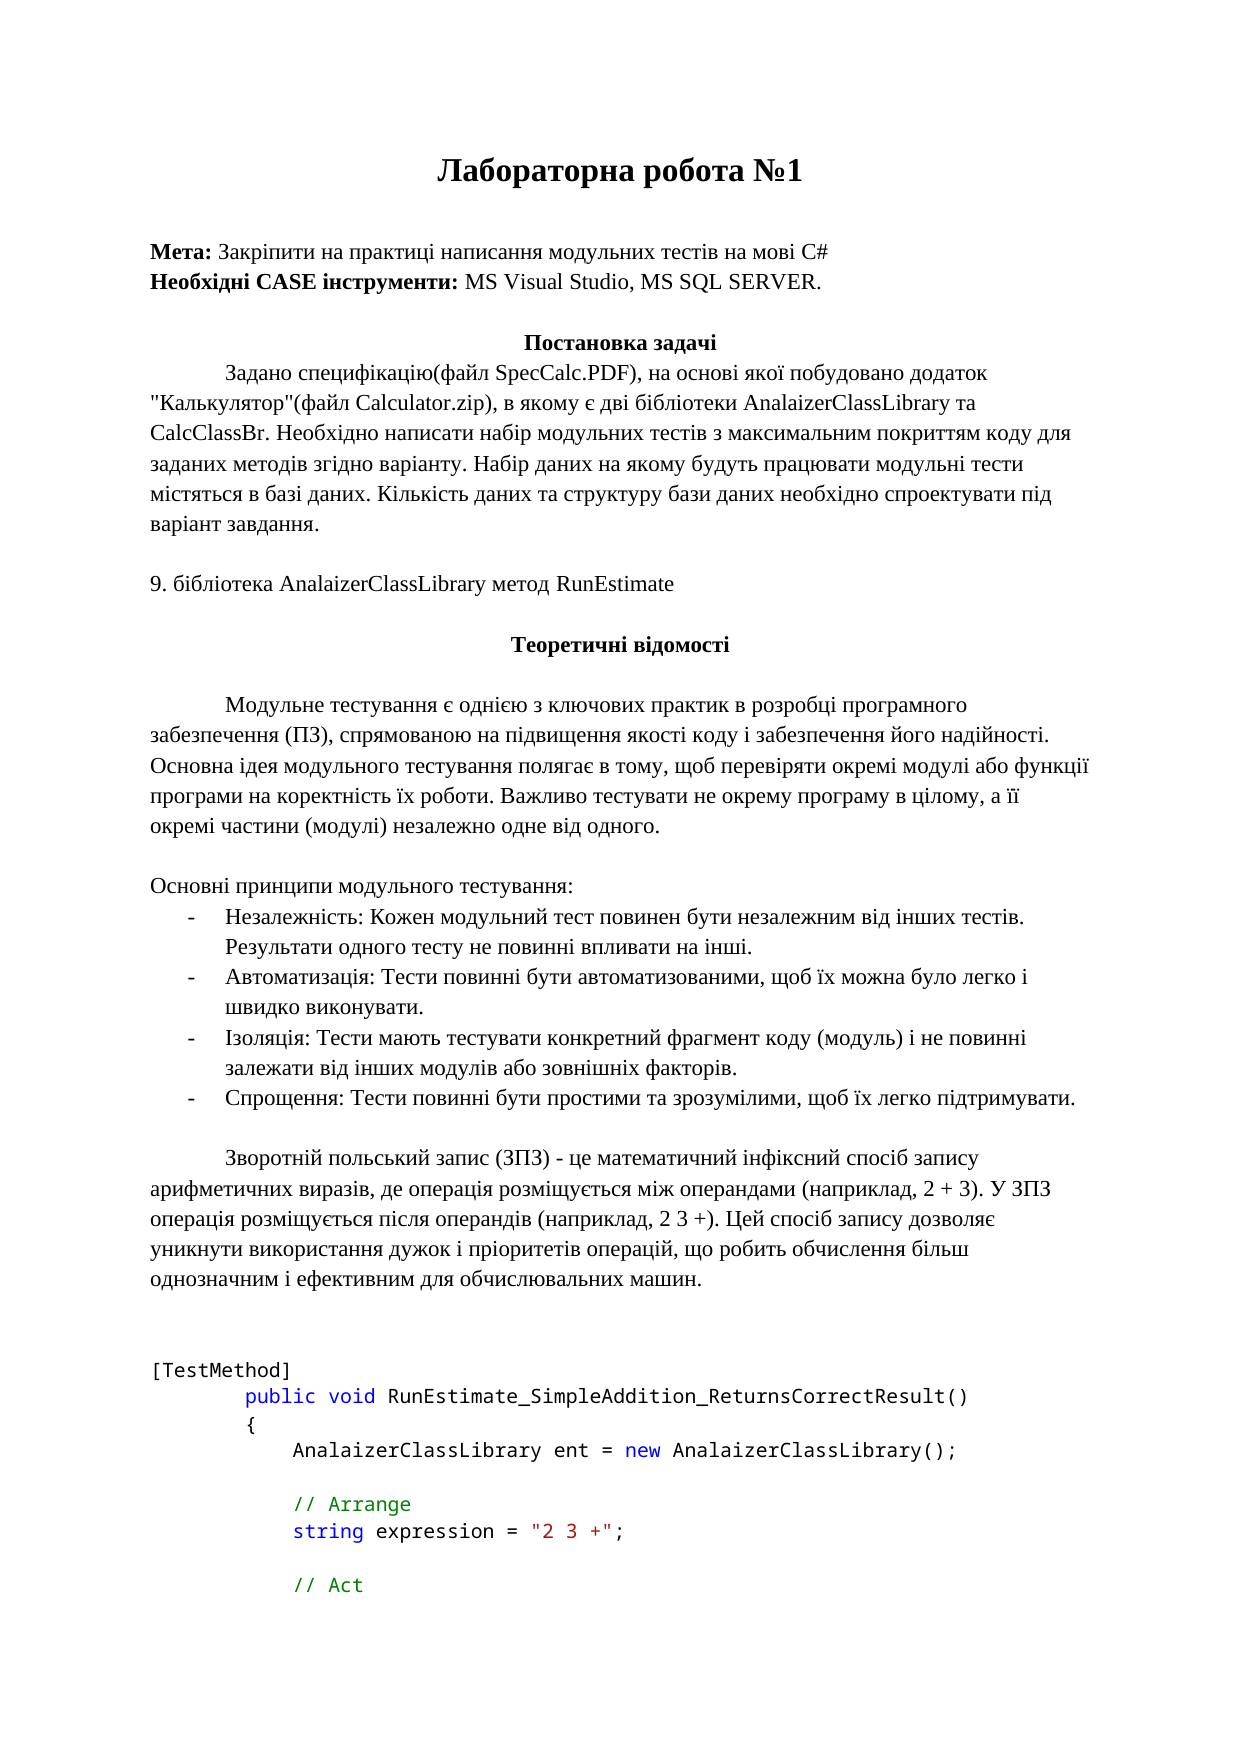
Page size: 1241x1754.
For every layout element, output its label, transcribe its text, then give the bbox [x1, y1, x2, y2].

text Основні принципи модульного тестування: [150, 872, 1090, 899]
text 9. бібліотека AnalaizerClassLibrary метод RunEstimate [150, 570, 1090, 597]
list Автоматизація: Тести повинні бути автоматизованими, щоб їх можна було легко і швидко виконувати. [187, 963, 1090, 1020]
text Лабораторна робота №1 [150, 150, 1090, 188]
text Постановка задачі [150, 329, 1090, 355]
text string expression = "2 3 +"; [150, 1518, 1090, 1545]
text // Act [150, 1572, 1090, 1599]
list Спрощення: Тести повинні бути простими та зрозумілими, щоб їх легко підтримувати. [187, 1084, 1090, 1110]
list Незалежність: Кожен модульний тест повинен бути незалежним від інших тестів. Результати одного тесту не повинні впливати на інші. [187, 903, 1090, 959]
text Задано специфікацію(файл SpecCalc.PDF), на основі якої побудовано додаток "Калькулятор"(файл Calculator.zip), в якому є дві бібліотеки AnalaizerClassLibrary та CalcClassBr. Необхідно написати набір модульних тестів з максимальним покриттям коду для заданих методів згідно варіанту. Набір даних на якому будуть працювати модульні тести містяться в базі даних. Кількість даних та структуру бази даних необхідно спроектувати під варіант завдання. [150, 359, 1090, 536]
list Ізоляція: Тести мають тестувати конкретний фрагмент коду (модуль) і не повинні залежати від інших модулів або зовнішніх факторів. [187, 1023, 1090, 1080]
text Теоретичні відомості [150, 631, 1090, 657]
text [TestMethod] [150, 1356, 1090, 1383]
text Зворотній польський запис (ЗПЗ) - це математичний інфіксний спосіб запису арифметичних виразів, де операція розміщується між операндами (наприклад, 2 + 3). У ЗПЗ операція розміщується після операндів (наприклад, 2 3 +). Цей спосіб запису дозволяє уникнути використання дужок і пріоритетів операцій, що робить обчислення більш однозначним і ефективним для обчислювальних машин. [150, 1144, 1090, 1292]
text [150, 1437, 1090, 1464]
text { [150, 1410, 1090, 1437]
text // Arrange [150, 1491, 1090, 1518]
text Модульне тестування є однією з ключових практик в розробці програмного забезпечення (ПЗ), спрямованою на підвищення якості коду і забезпечення його надійності. Основна ідея модульного тестування полягає в тому, щоб перевіряти окремі модулі або функції програми на коректність їх роботи. Важливо тестувати не окрему програму в цілому, а її окремі частини (модулі) незалежно одне від одного. [150, 691, 1090, 838]
text Мета: Закріпити на практиці написання модульних тестів на мові C# [150, 238, 1090, 264]
text Необхідні CASE інструменти: MS Visual Studio, MS SQL SERVER. [150, 268, 1090, 295]
text public void RunEstimate_SimpleAddition_ReturnsCorrectResult() [150, 1383, 1090, 1410]
